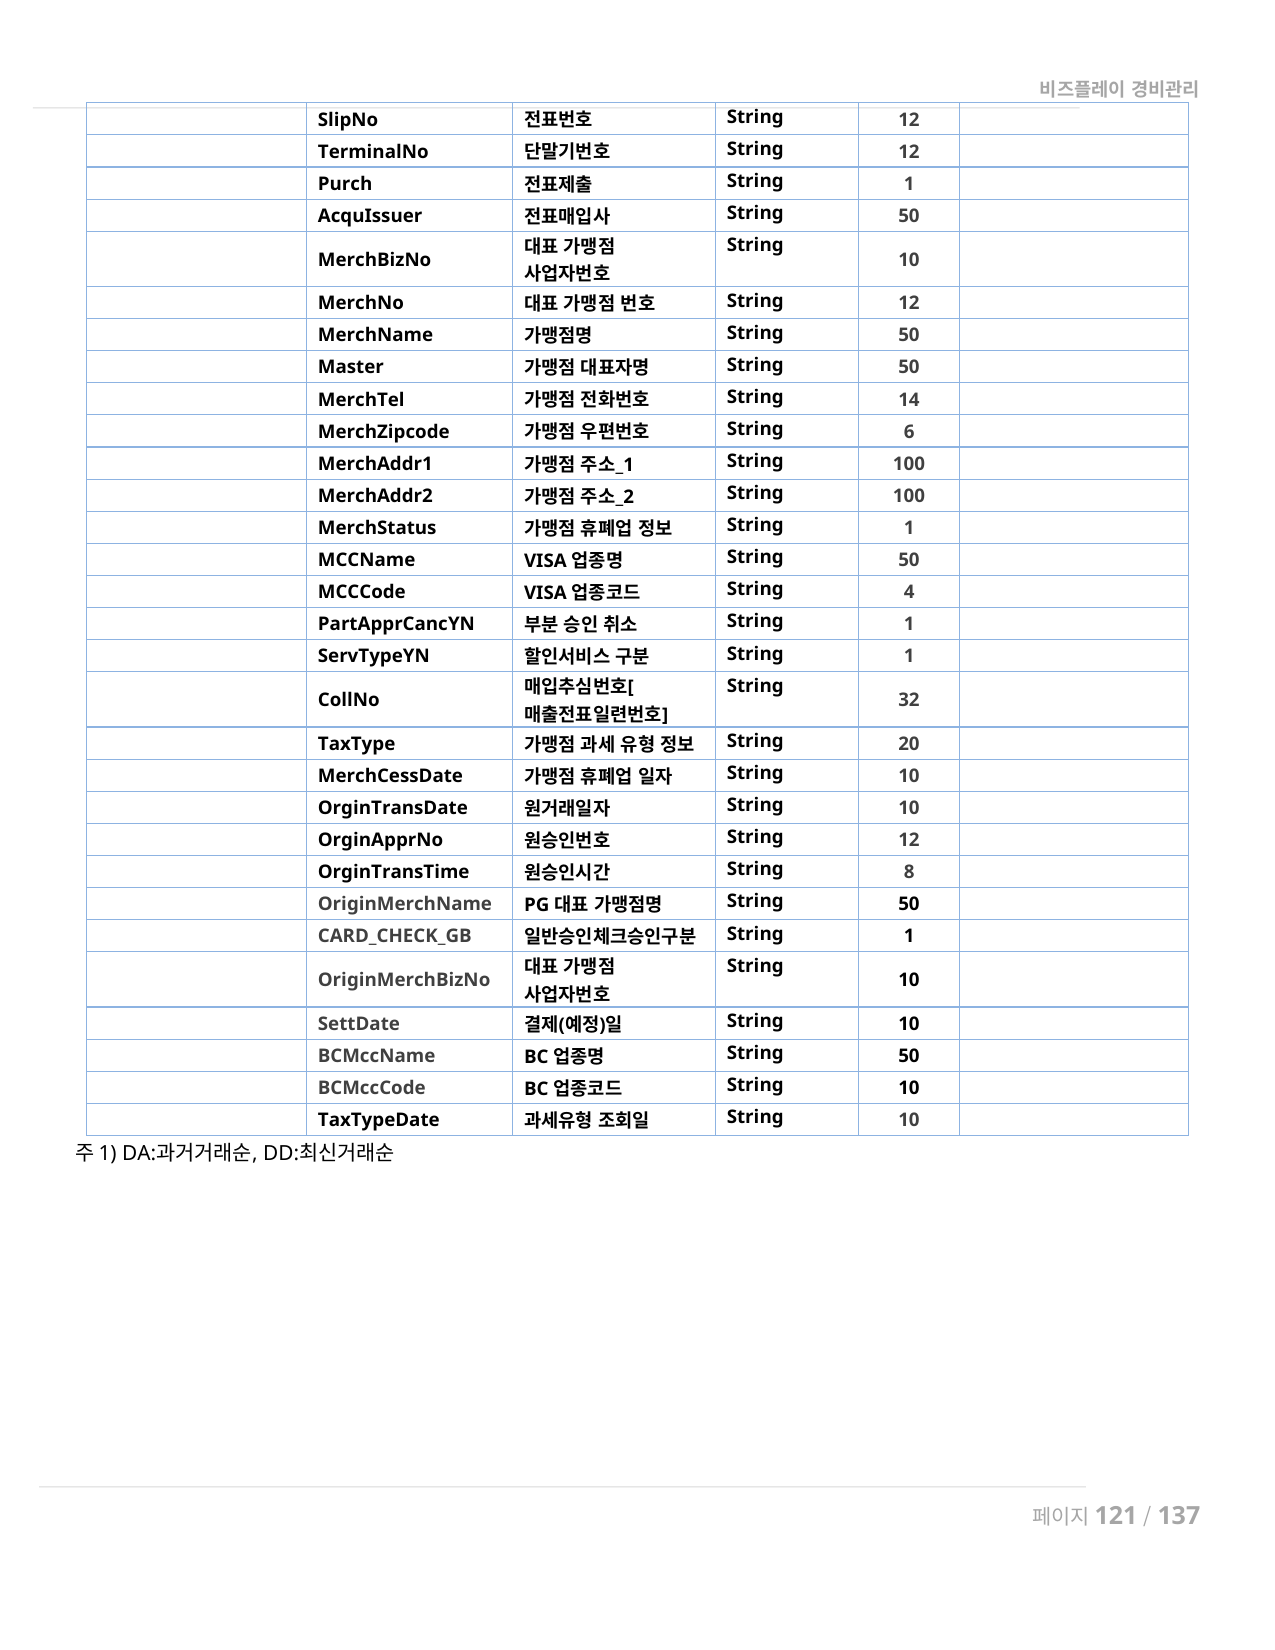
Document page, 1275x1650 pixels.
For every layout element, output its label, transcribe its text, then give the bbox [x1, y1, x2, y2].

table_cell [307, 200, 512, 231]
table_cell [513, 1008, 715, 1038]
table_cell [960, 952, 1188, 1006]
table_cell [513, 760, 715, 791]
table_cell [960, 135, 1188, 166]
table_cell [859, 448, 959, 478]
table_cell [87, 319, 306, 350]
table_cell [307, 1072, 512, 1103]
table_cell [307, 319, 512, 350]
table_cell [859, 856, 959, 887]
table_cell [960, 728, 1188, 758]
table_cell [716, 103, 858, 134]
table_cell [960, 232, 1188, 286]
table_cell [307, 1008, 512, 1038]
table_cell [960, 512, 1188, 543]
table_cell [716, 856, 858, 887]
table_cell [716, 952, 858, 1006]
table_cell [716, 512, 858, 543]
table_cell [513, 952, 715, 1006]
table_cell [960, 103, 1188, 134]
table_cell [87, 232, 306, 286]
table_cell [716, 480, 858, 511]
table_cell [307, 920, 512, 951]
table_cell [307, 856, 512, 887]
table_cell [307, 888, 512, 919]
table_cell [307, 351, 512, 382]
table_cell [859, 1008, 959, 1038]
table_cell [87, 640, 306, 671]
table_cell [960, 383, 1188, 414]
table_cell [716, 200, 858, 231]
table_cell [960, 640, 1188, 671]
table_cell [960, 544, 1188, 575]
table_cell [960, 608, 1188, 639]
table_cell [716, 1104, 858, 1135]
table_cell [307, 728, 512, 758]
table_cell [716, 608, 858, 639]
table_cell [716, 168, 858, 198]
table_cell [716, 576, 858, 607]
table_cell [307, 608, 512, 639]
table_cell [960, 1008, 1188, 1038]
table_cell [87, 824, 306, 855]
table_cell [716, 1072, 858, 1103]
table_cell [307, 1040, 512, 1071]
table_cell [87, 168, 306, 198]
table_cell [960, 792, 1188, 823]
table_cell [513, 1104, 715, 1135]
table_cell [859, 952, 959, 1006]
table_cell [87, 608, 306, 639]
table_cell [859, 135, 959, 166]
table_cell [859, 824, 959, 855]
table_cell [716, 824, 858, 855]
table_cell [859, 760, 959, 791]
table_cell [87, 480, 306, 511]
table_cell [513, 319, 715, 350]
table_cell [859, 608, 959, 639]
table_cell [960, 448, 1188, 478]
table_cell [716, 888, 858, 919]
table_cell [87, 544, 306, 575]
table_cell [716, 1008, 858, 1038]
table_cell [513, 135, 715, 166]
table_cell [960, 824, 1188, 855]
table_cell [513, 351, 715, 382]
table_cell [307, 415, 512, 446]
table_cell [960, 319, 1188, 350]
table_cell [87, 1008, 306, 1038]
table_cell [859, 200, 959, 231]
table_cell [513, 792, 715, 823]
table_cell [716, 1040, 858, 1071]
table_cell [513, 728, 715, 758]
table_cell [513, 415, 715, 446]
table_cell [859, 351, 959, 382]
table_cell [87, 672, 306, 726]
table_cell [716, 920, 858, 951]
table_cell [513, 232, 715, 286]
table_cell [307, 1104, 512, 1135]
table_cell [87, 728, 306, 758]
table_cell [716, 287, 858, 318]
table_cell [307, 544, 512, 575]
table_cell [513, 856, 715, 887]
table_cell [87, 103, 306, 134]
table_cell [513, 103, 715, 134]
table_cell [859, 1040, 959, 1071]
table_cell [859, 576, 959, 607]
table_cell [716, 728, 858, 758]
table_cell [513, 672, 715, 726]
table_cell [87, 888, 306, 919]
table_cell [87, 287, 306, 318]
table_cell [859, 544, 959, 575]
text 주1) DA:과거거래순, DD:최신거래순 [75, 1136, 1200, 1166]
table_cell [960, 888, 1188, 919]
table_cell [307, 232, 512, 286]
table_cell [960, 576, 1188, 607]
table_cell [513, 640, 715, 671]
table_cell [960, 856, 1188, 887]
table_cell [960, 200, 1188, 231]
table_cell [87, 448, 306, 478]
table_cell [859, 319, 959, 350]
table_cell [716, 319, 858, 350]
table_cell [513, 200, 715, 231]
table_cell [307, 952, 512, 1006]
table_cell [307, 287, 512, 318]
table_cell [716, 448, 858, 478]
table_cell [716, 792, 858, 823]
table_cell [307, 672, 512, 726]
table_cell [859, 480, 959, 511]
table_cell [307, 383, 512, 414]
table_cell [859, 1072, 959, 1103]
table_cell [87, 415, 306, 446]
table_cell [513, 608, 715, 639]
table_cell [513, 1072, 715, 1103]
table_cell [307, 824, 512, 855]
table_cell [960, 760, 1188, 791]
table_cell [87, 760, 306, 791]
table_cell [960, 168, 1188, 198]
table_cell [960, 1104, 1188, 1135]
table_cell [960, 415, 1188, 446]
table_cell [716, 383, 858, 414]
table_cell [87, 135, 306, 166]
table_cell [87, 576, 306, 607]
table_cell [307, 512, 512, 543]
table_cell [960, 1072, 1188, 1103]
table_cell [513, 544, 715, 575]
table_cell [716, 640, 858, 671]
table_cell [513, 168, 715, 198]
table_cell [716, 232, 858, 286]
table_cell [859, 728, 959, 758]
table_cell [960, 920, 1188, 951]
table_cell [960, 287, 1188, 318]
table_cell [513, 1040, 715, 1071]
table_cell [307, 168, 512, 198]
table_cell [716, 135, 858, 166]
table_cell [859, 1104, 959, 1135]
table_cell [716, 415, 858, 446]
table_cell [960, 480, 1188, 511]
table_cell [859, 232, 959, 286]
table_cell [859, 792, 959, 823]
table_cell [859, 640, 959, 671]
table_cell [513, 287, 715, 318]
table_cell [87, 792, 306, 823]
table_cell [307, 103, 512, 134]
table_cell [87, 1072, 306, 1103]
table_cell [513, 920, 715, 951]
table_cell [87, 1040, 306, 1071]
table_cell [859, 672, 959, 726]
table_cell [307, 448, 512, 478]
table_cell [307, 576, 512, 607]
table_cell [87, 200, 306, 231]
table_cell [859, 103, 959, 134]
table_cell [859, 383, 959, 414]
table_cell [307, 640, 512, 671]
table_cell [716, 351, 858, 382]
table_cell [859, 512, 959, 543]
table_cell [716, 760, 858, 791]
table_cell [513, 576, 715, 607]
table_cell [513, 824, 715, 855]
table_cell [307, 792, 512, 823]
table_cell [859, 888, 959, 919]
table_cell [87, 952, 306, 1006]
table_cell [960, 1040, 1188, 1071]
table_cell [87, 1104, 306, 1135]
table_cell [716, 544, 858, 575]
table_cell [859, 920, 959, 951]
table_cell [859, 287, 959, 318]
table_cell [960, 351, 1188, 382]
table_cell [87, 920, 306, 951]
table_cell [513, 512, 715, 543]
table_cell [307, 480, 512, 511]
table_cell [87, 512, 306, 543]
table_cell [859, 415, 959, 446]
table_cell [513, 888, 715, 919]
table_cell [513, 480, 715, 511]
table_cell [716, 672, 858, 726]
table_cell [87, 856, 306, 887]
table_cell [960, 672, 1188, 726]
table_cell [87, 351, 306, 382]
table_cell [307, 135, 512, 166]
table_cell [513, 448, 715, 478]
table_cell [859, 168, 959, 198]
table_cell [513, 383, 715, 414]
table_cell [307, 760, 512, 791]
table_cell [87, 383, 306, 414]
